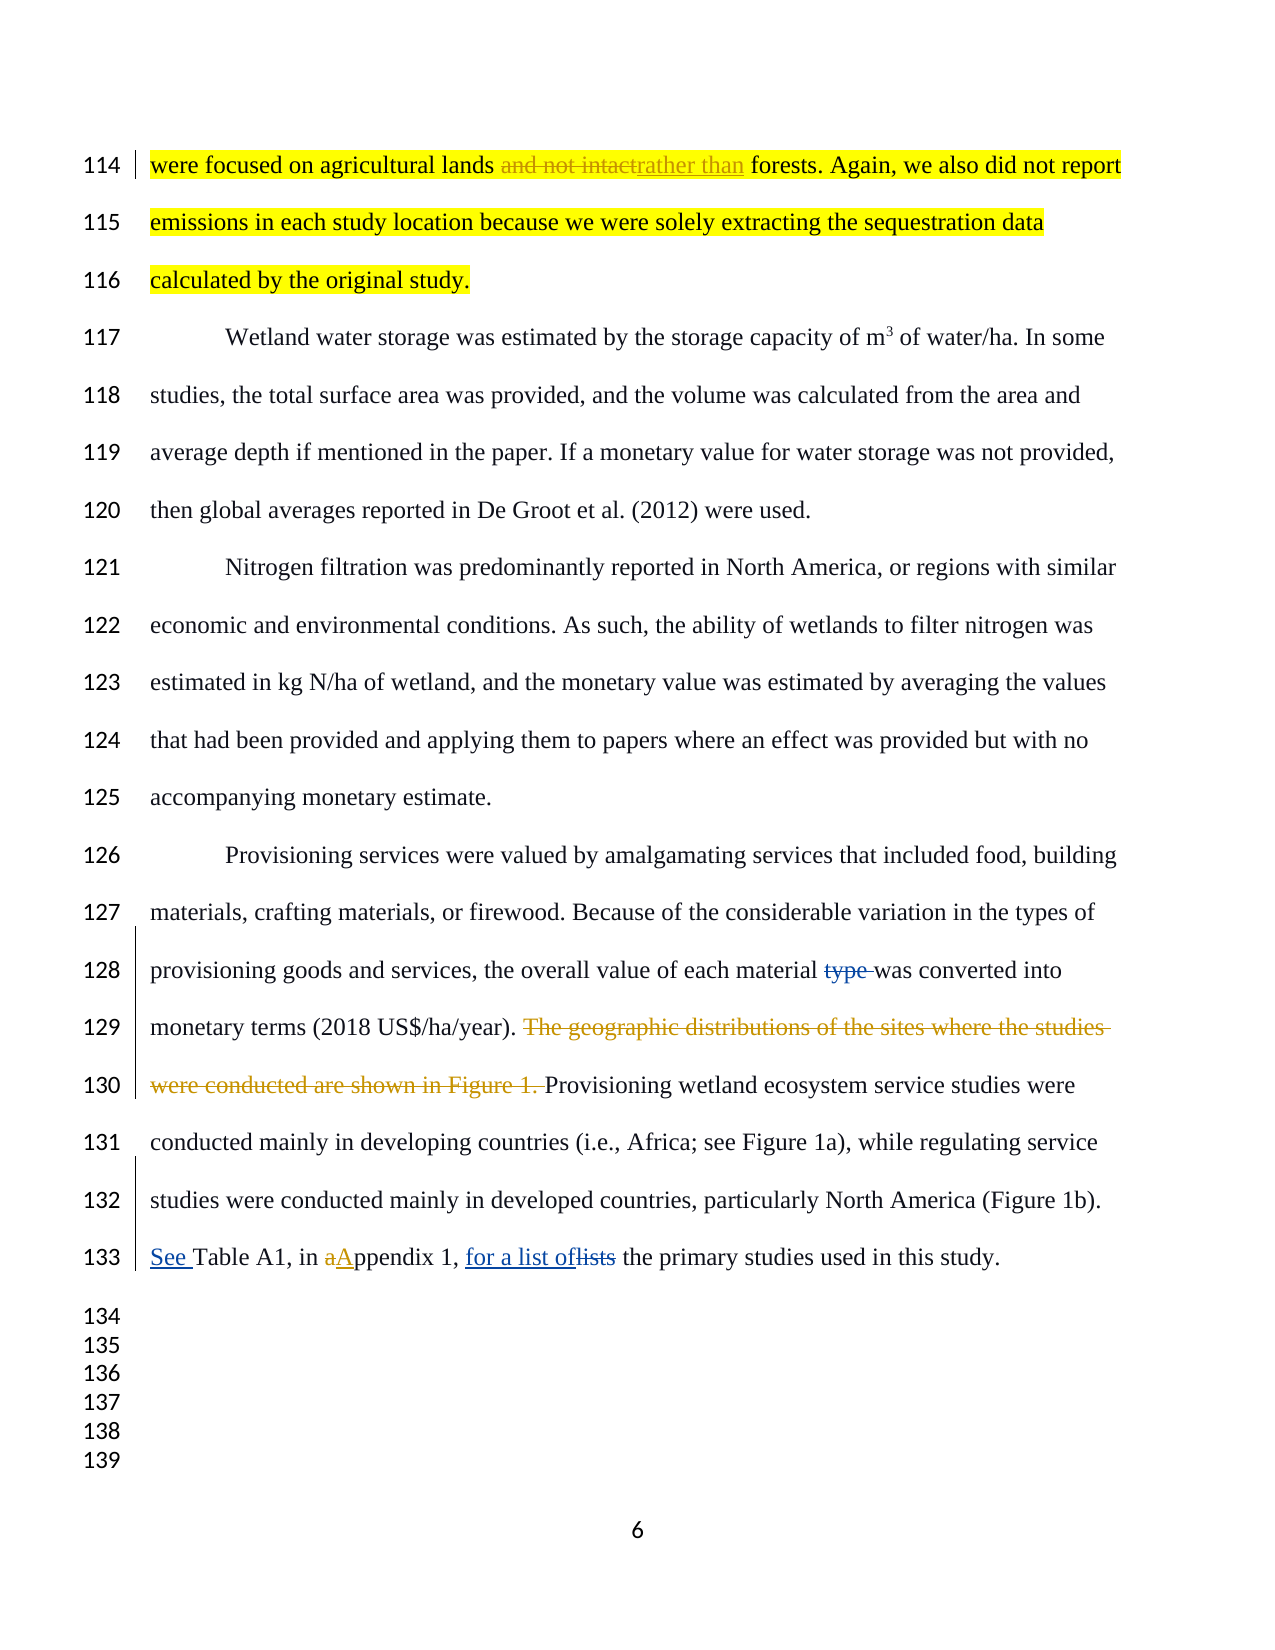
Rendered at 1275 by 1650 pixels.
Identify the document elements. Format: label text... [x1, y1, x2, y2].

text Provisioning services were valued by amalgamating services that included food, building materials, crafting materials, or firewood. Because of the considerable variation in the types of provisioning goods and services, the overall value of each material was converted into monetary terms (2018 US$/ha/year). Provisioning wetland ecosystem service studies were conducted mainly in developing countries (i.e., Africa; see Figure 1a), while regulating service studies were conducted mainly in developed countries, particularly North America (Figure 1b). Table A1, in ppendix 1, the primary studies used in this study. [150, 840, 1125, 1271]
text Nitrogen filtration was predominantly reported in North America, or regions with similar economic and environmental conditions. As such, the ability of wetlands to filter nitrogen was estimated in kg N/ha of wetland, and the monetary value was estimated by averaging the values that had been provided and applying them to papers where an effect was provided but with no accompanying monetary estimate. [150, 552, 1125, 811]
text Wetland water storage was estimated by the storage capacity of m3 of water/ha. In some studies, the total surface area was provided, and the volume was calculated from the area and average depth if mentioned in the paper. If a monetary value for water storage was not provided, then global averages reported in De Groot et al. (2012) were used. [150, 322, 1125, 524]
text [150, 150, 1125, 294]
